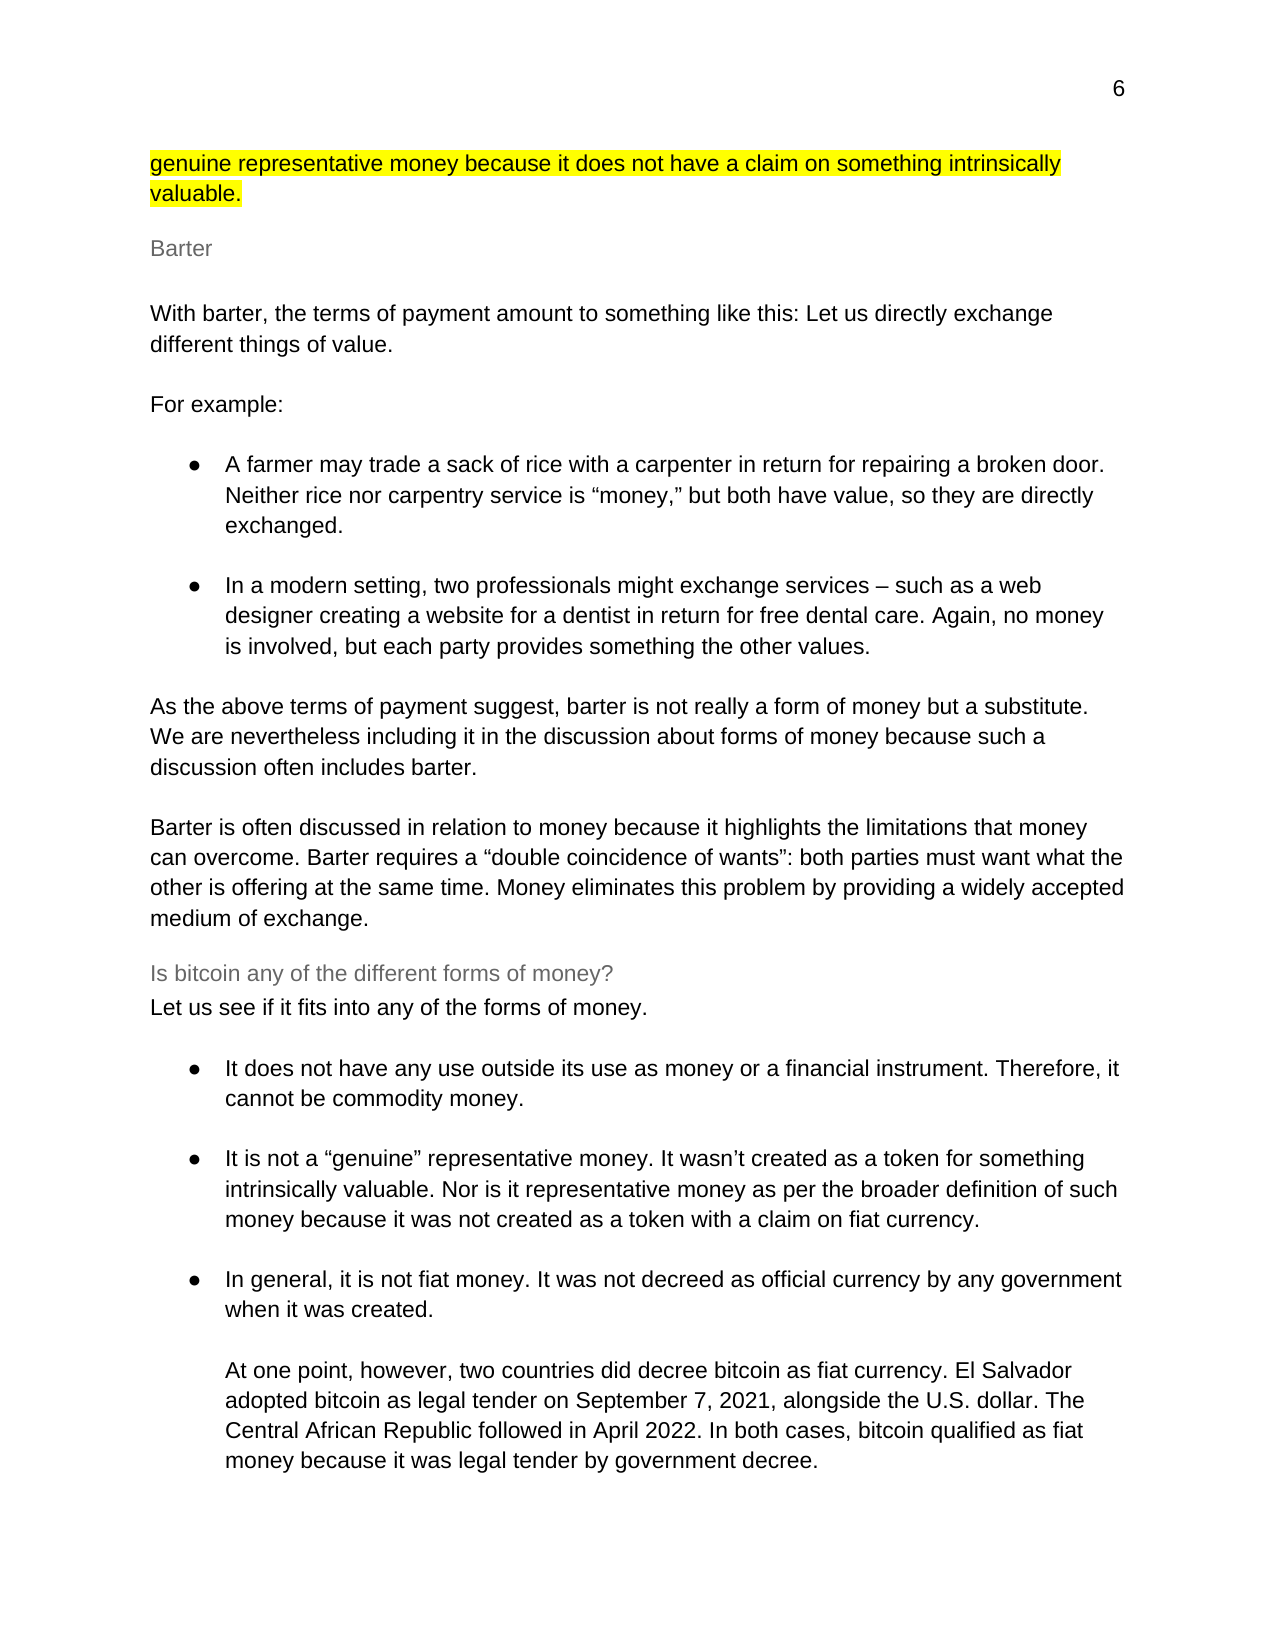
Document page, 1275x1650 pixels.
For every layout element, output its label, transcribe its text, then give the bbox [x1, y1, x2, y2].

list In a modern setting, two professionals might exchange services – such as a web designer creating a website for a dentist in return for free dental care. Again, no money is involved, but each party provides something the other values. [187, 572, 1125, 659]
text Let us see if it fits into any of the forms of money. [150, 994, 1125, 1021]
text With barter, the terms of payment amount to something like this: Let us directly exchange different things of value. [150, 300, 1125, 357]
text Barter is often discussed in relation to money because it highlights the limitations that money can overcome. Barter requires a “double coincidence of wants”: both parties must want what the other is offering at the same time. Money eliminates this problem by providing a widely accepted medium of exchange. [150, 814, 1125, 931]
text At one point, however, two countries did decree bitcoin as fiat currency. El Salvador adopted bitcoin as legal tender on September 7, 2021, alongside the U.S. dollar. The Central African Republic followed in April 2022. In both cases, bitcoin qualified as fiat money because it was legal tender by government decree. [225, 1357, 1125, 1474]
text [150, 150, 1125, 207]
text As the above terms of payment suggest, barter is not really a form of money but a substitute. We are nevertheless including it in the discussion about forms of money because such a discussion often includes barter. [150, 693, 1125, 780]
subtitle Is bitcoin any of the different forms of money? [150, 960, 1125, 986]
list A farmer may trade a sack of rice with a carpenter in return for repairing a broken door. Neither rice nor carpentry service is “money,” but both have value, so they are directly exchanged. [187, 451, 1125, 538]
list In general, it is not fiat money. It was not decreed as official currency by any government when it was created. [187, 1266, 1125, 1323]
subtitle Barter [150, 235, 1125, 262]
list It is not a “genuine” representative money. It wasn’t created as a token for something intrinsically valuable. Nor is it representative money as per the broader definition of such money because it was not created as a token with a claim on fiat currency. [187, 1145, 1125, 1232]
text For example: [150, 391, 1125, 417]
list It does not have any use outside its use as money or a financial instrument. Therefore, it cannot be commodity money. [187, 1055, 1125, 1111]
